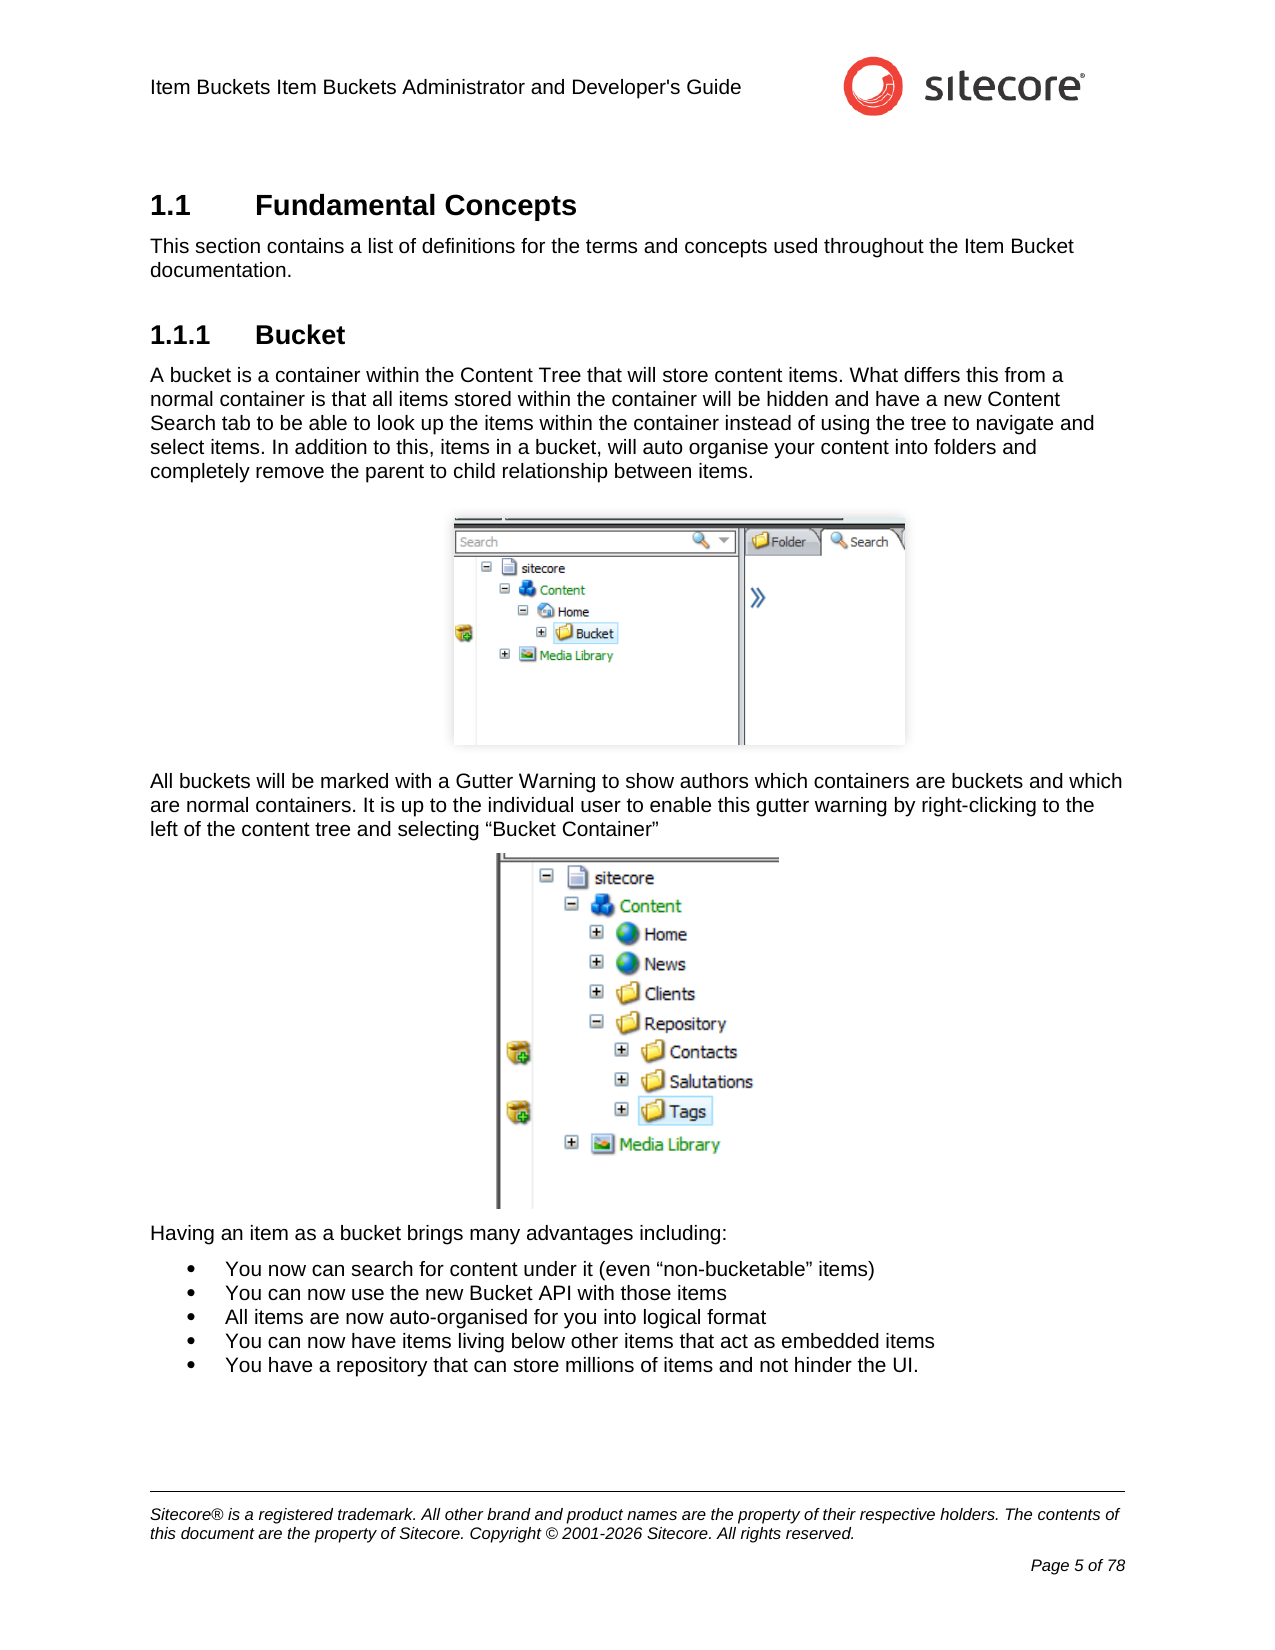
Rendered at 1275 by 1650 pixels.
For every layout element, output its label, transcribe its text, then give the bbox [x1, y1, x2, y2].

list You can now have items living below other items that act as embedded items [187, 1329, 1125, 1353]
picture [838, 51, 1090, 121]
text A bucket is a container within the Content Tree that will store content items. What differs this from a normal container is that all items stored within the container will be hidden and have a new Content Search tab to be able to look up the items within the container instead of using the tree to navigate and select items. In addition to this, items in a bucket, will auto organise your content into folders and completely remove the parent to child relationship between items. [150, 363, 1125, 482]
text Having an item as a bucket brings many advantages including: [150, 1221, 1125, 1244]
text All buckets will be marked with a Gutter Warning to show authors which containers are buckets and which are normal containers. It is up to the individual user to enable this gutter warning by right-clicking to the left of the content tree and selecting “Bucket Container” [150, 769, 1125, 841]
text This section contains a list of definitions for the terms and concepts used throughout the Item Bucket documentation. [150, 233, 1125, 281]
picture [454, 518, 905, 745]
subtitle Fundamental Concepts [150, 187, 1125, 221]
list You can now use the new Bucket API with those items [187, 1281, 1125, 1305]
picture [496, 853, 779, 1209]
list All items are now auto-organised for you into logical format [187, 1305, 1125, 1329]
list You have a repository that can store millions of items and not hinder the UI. [187, 1353, 1125, 1377]
list You now can search for content under it (even “non-bucketable” items) [187, 1257, 1125, 1281]
subtitle Bucket [150, 319, 1125, 350]
